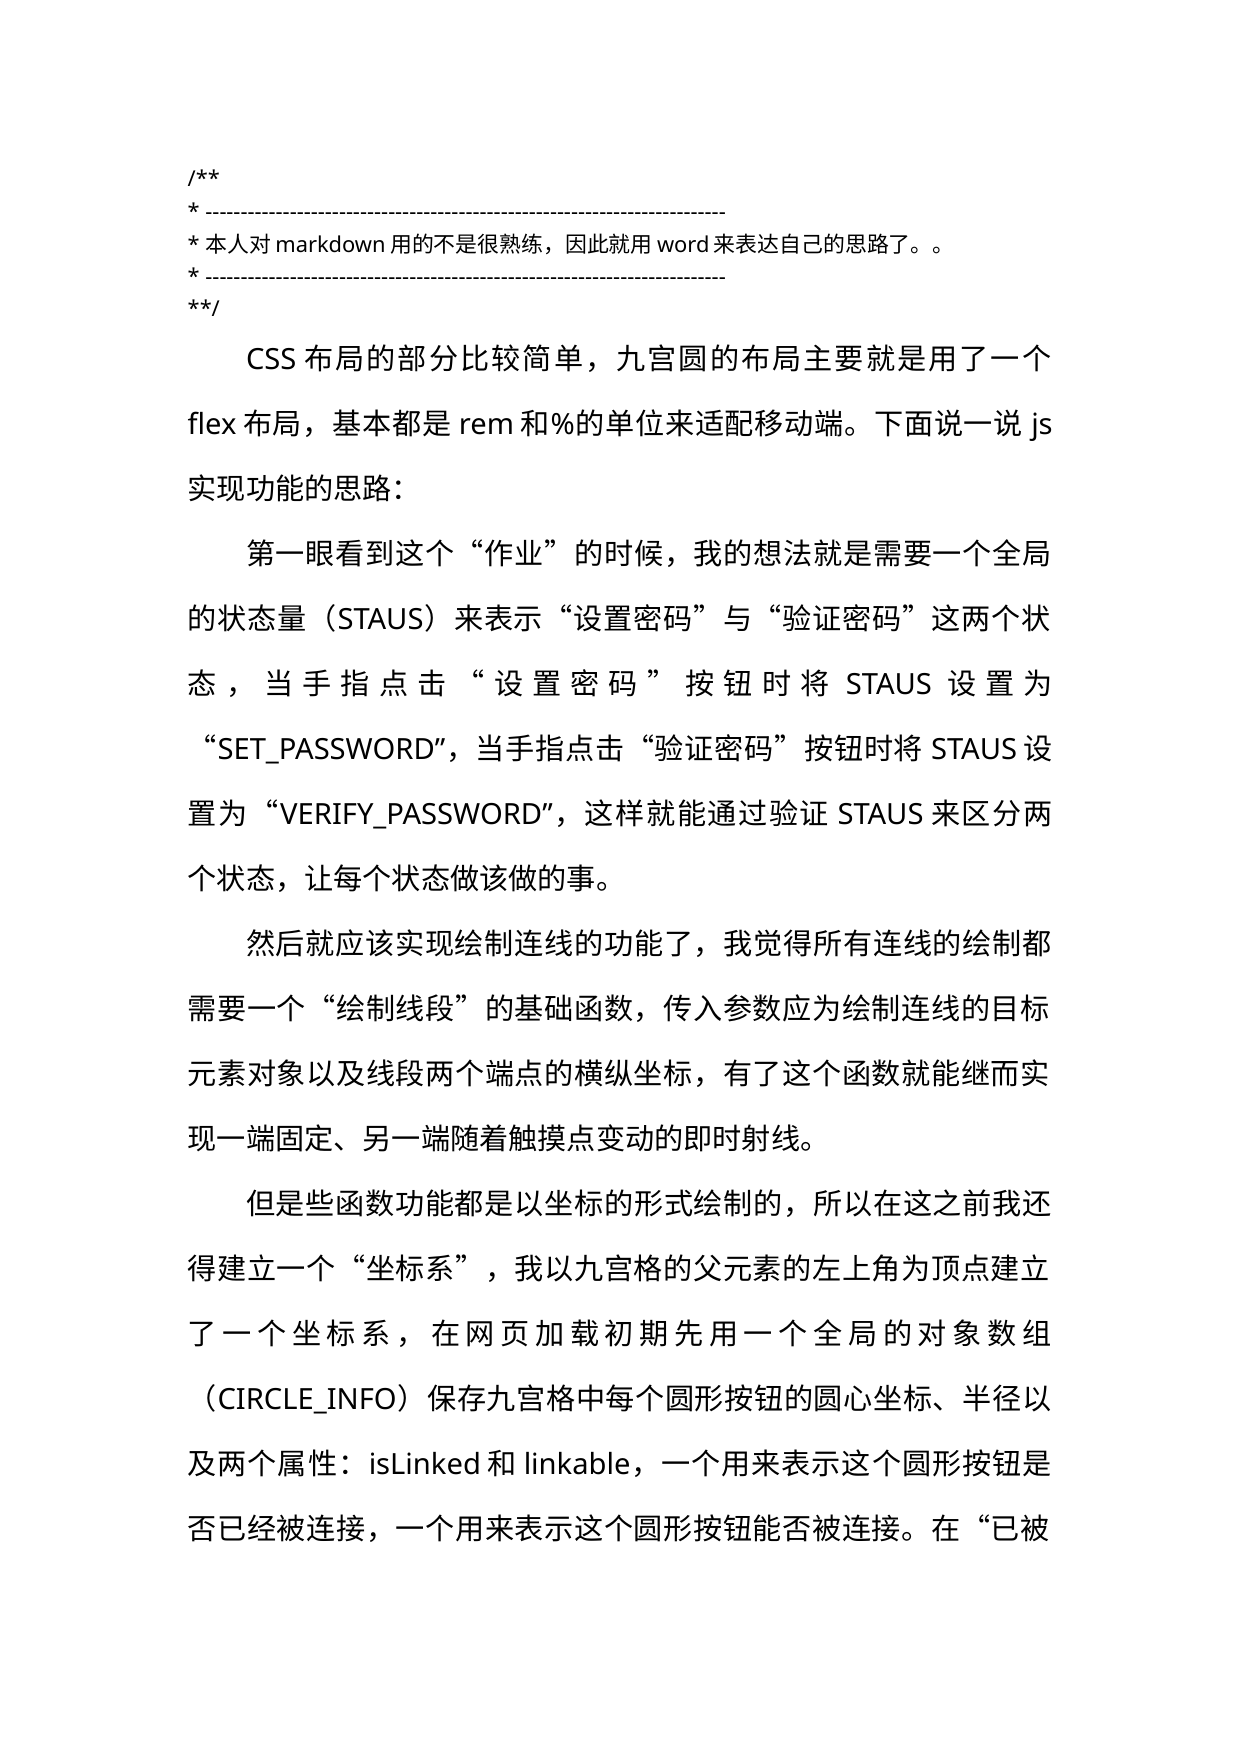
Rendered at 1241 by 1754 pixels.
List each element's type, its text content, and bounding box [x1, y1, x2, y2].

text CSS布局的部分比较简单，九宫圆的布局主要就是用了一个flex布局，基本都是rem和%的单位来适配移动端。下面说一说js实现功能的思路： [187, 324, 1053, 519]
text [187, 1169, 1053, 1559]
text **/ [187, 292, 1053, 324]
text * 本人对markdown用的不是很熟练，因此就用word来表达自己的思路了。。 [187, 227, 1053, 259]
text 第一眼看到这个“作业”的时候，我的想法就是需要一个全局的状态量（STAUS）来表示“设置密码”与“验证密码”这两个状态，当手指点击“设置密码”按钮时将STAUS设置为“SET_PASSWORD”，当手指点击“验证密码”按钮时将STAUS设置为“VERIFY_PASSWORD”，这样就能通过验证STAUS来区分两个状态，让每个状态做该做的事。 [187, 519, 1053, 909]
text * -------------------------------------------------------------------------- [187, 259, 1053, 292]
text 然后就应该实现绘制连线的功能了，我觉得所有连线的绘制都需要一个“绘制线段”的基础函数，传入参数应为绘制连线的目标元素对象以及线段两个端点的横纵坐标，有了这个函数就能继而实现一端固定、另一端随着触摸点变动的即时射线。 [187, 909, 1053, 1169]
text /** [187, 162, 1053, 194]
text * -------------------------------------------------------------------------- [187, 194, 1053, 227]
